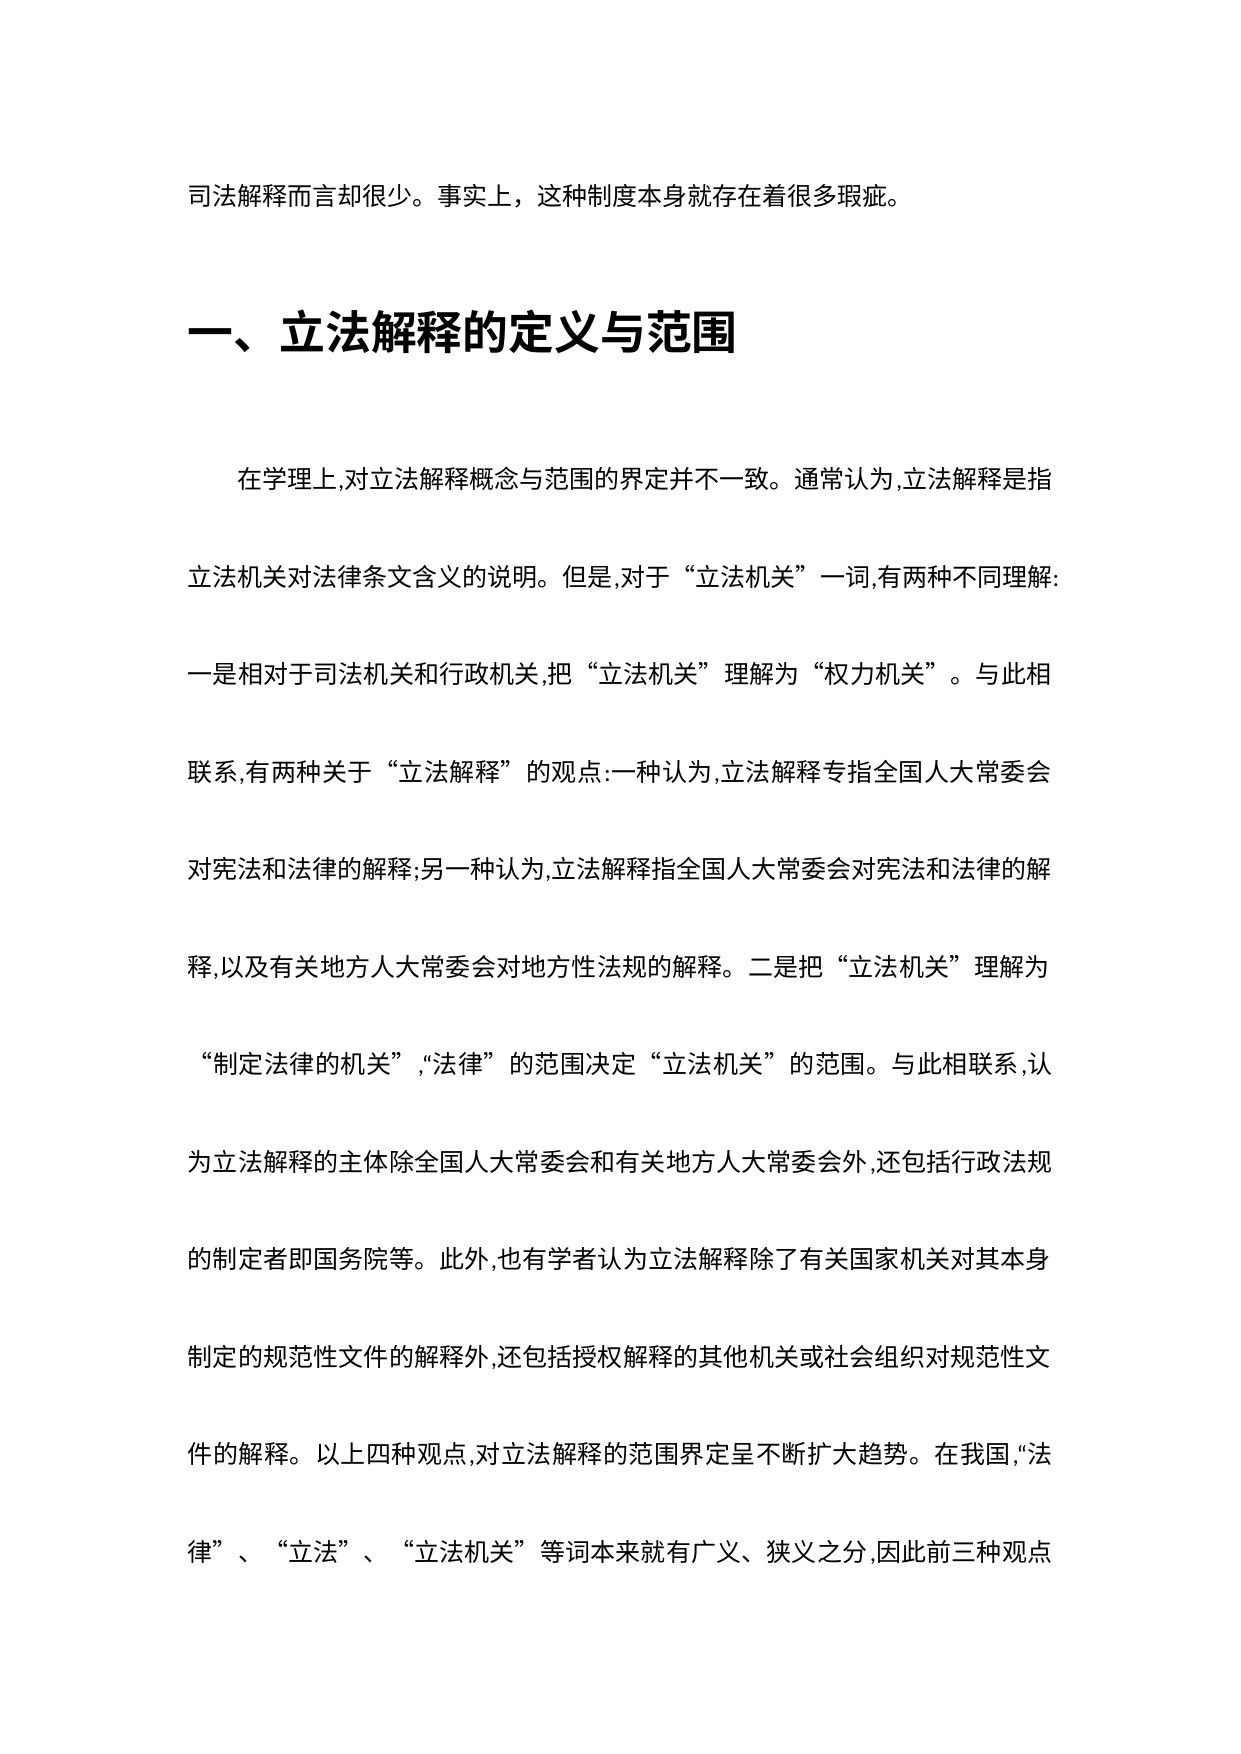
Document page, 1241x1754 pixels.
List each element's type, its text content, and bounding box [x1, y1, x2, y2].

subtitle 一、立法解释的定义与范围 [187, 281, 1053, 378]
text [187, 446, 1053, 1583]
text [187, 162, 1053, 227]
